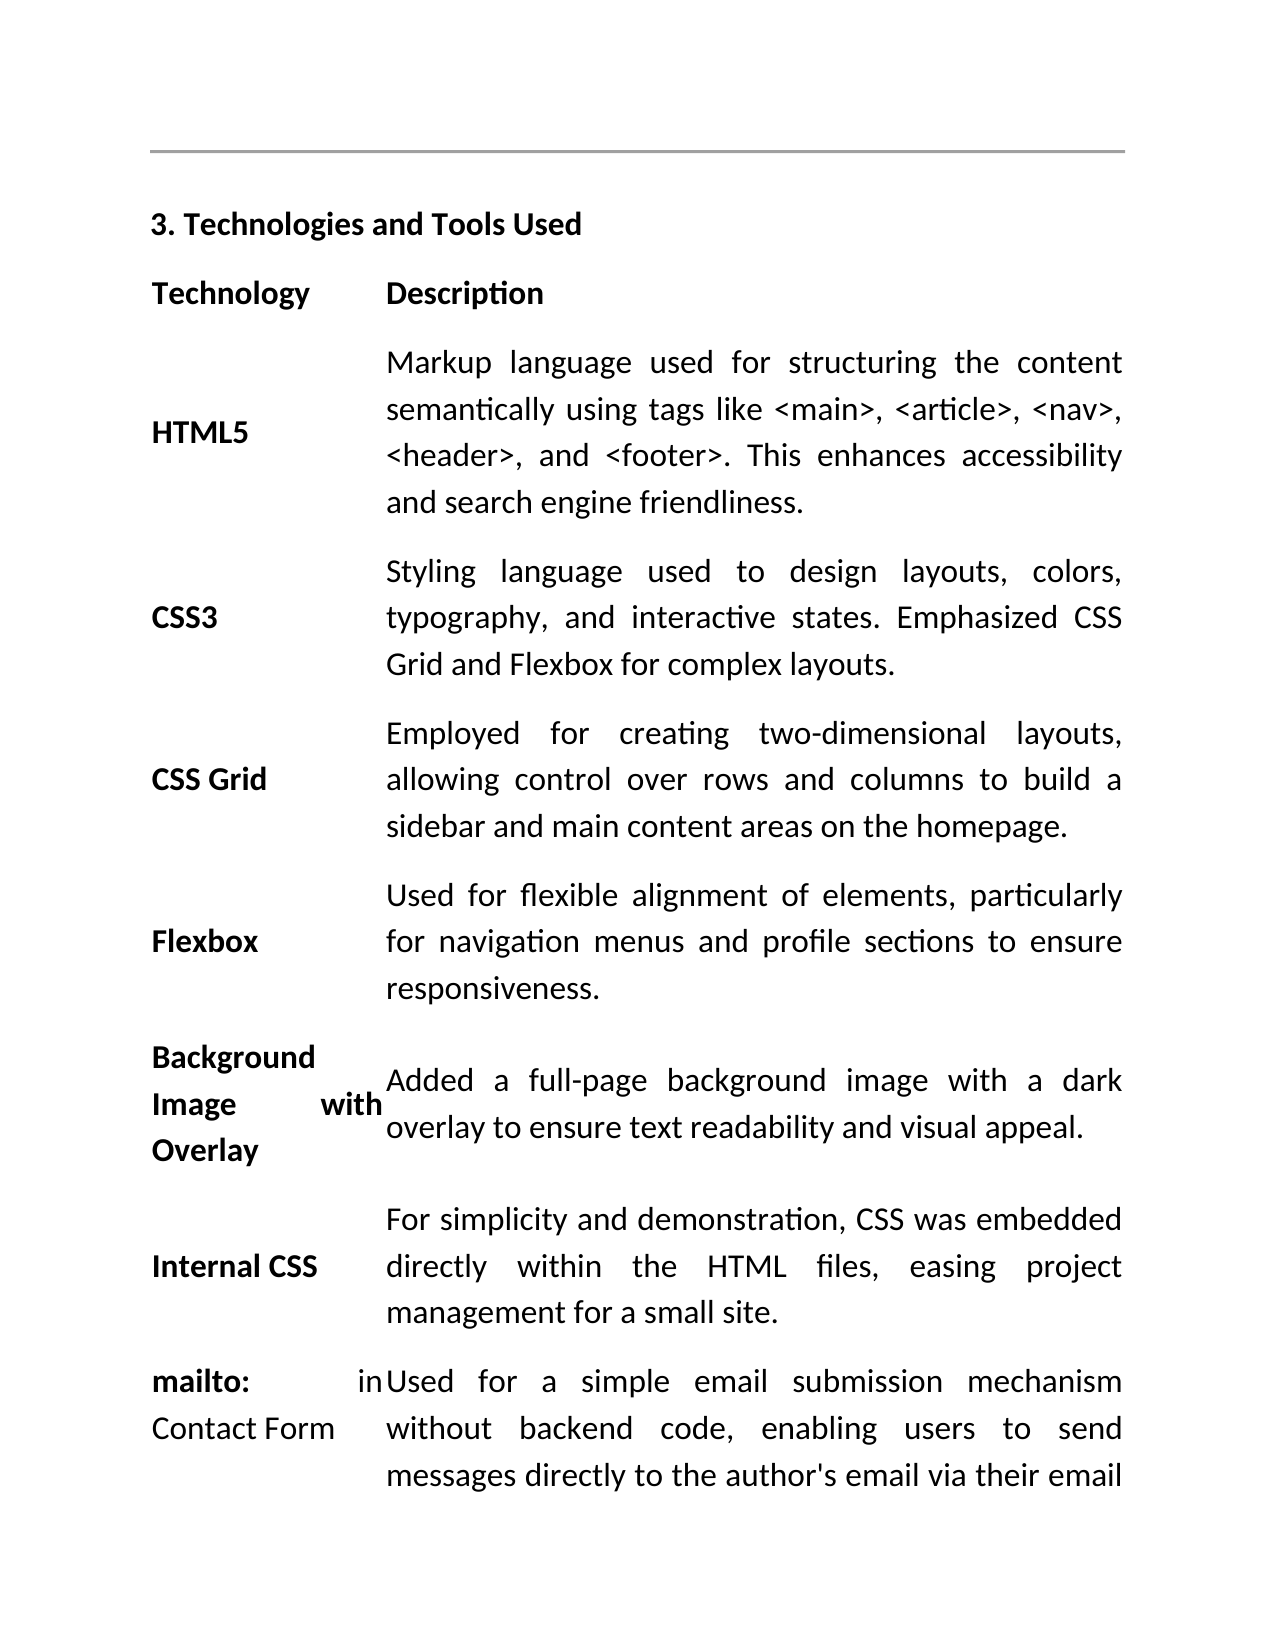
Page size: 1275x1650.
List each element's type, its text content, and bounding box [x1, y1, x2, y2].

table_cell Used for flexible alignment of elements, particularly for navigation menus and profile sections to ensure responsiveness. [384, 872, 1125, 1034]
table_cell HTML5 [150, 339, 384, 548]
table_cell Styling language used to design layouts, colors, typography, and interactive states. Emphasized CSS Grid and Flexbox for complex layouts. [384, 548, 1125, 710]
table_cell Added a full-page background image with a dark overlay to ensure text readability and visual appeal. [384, 1034, 1125, 1196]
table_cell Markup language used for structuring the content semantically using tags like <main>, <article>, <nav>, <header>, and <footer>. This enhances accessibility and search engine friendliness. [384, 339, 1125, 548]
table_cell Internal CSS [150, 1196, 384, 1358]
table_cell mailto: in Contact Form [150, 1359, 384, 1496]
table_cell Background Image with Overlay [150, 1034, 384, 1196]
table_header Description [384, 271, 1125, 339]
table_cell Employed for creating two-dimensional layouts, allowing control over rows and columns to build a sidebar and main content areas on the homepage. [384, 710, 1125, 872]
table_cell Flexbox [150, 872, 384, 1034]
table_cell CSS Grid [150, 710, 384, 872]
table_cell CSS3 [150, 548, 384, 710]
table_header Technology [150, 271, 384, 339]
text 3. Technologies and Tools Used [150, 203, 1125, 244]
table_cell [384, 1359, 1125, 1496]
table_cell For simplicity and demonstration, CSS was embedded directly within the HTML files, easing project management for a small site. [384, 1196, 1125, 1358]
